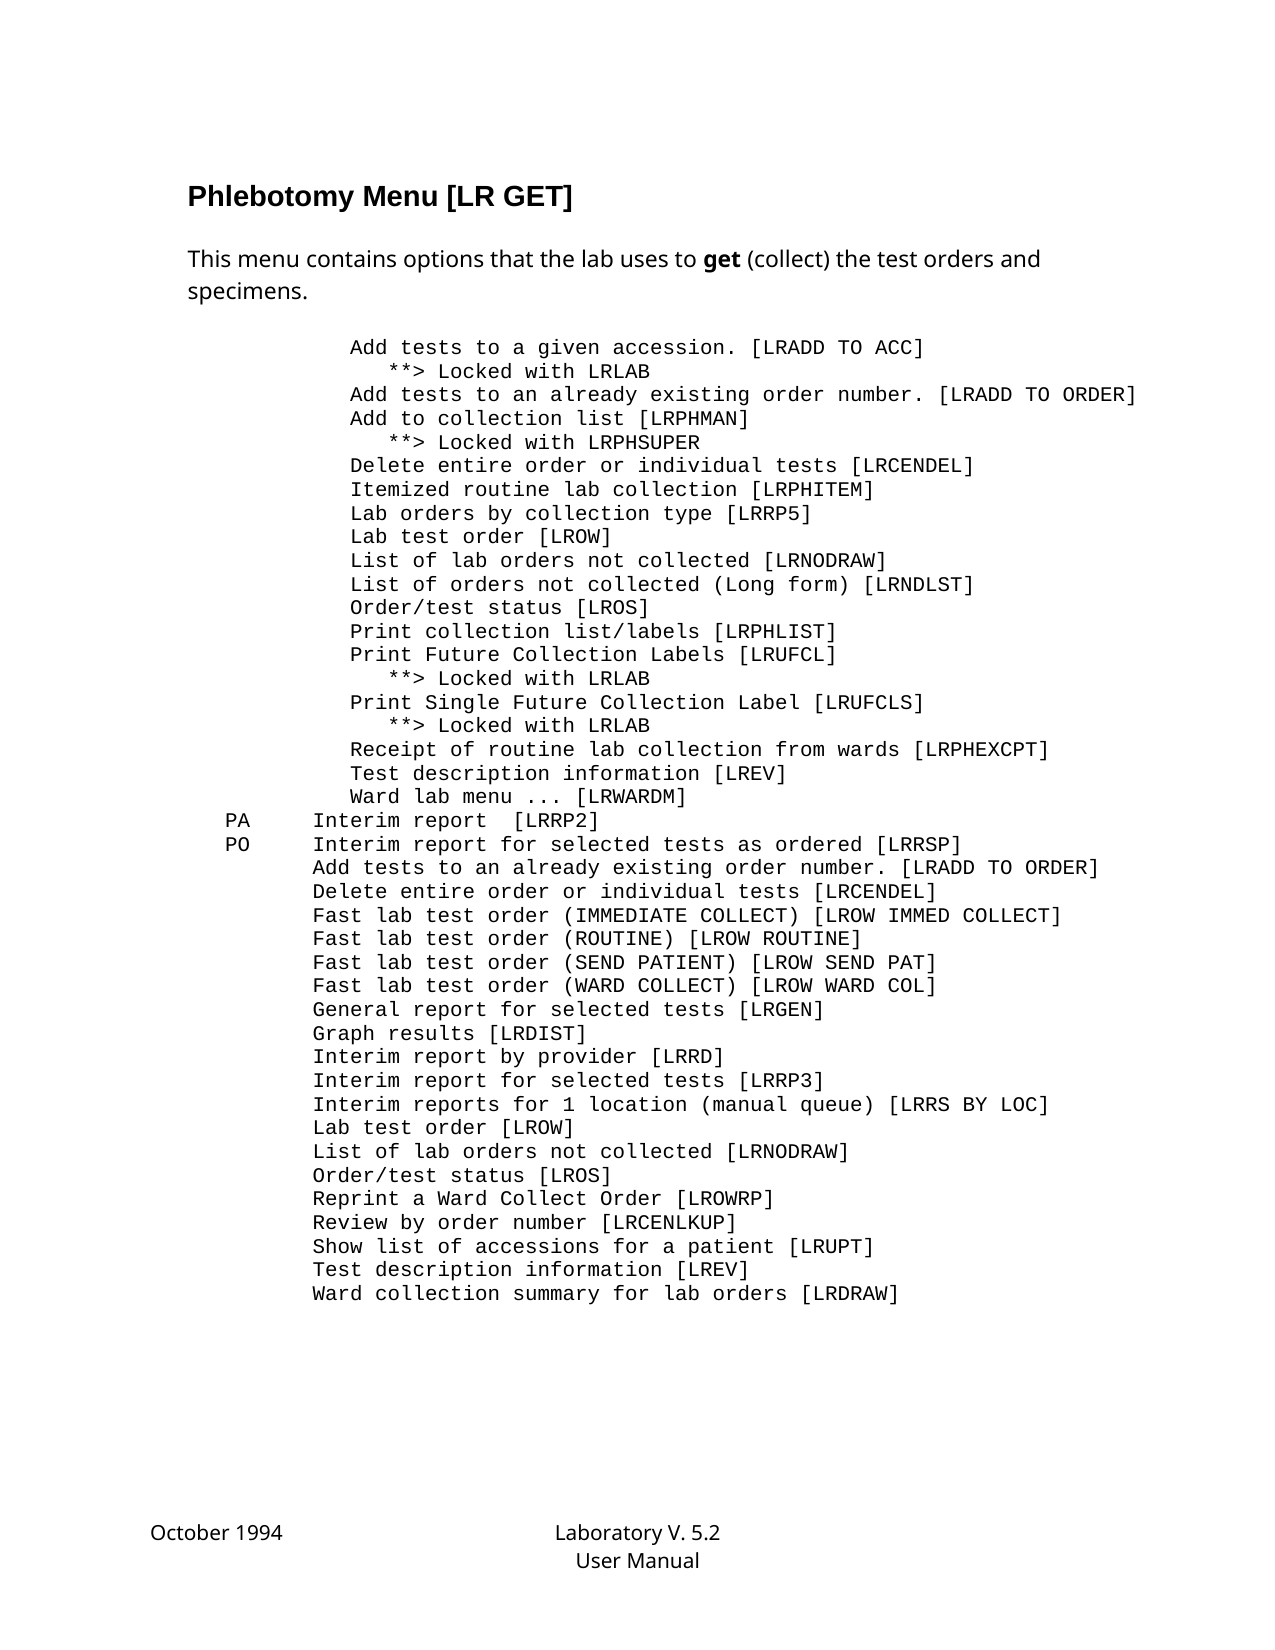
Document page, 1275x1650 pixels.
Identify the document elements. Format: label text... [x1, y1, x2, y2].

text Fast lab test order (WARD COLLECT) [LROW WARD COL] [187, 976, 1125, 999]
text Add tests to a given accession. [LRADD TO ACC] [225, 337, 1125, 361]
text Lab test order [LROW] [187, 1117, 1125, 1141]
text List of lab orders not collected [LRNODRAW] [187, 1141, 1125, 1165]
text Ward lab menu ... [LRWARDM] [225, 786, 1125, 810]
text PA Interim report [LRRP2] [187, 810, 1125, 834]
text Add to collection list [LRPHMAN] [225, 408, 1125, 432]
text **> Locked with LRPHSUPER [225, 432, 1125, 455]
text General report for selected tests [LRGEN] [187, 999, 1125, 1023]
text Ward collection summary for lab orders [LRDRAW] [187, 1283, 1125, 1307]
text This menu contains options that the lab uses to get (collect) the test orders and specimens. [187, 243, 1125, 306]
text Delete entire order or individual tests [LRCENDEL] [225, 455, 1125, 479]
text Lab test order [LROW] [225, 526, 1125, 550]
text Fast lab test order (SEND PATIENT) [LROW SEND PAT] [187, 952, 1125, 976]
text Fast lab test order (IMMEDIATE COLLECT) [LROW IMMED COLLECT] [187, 904, 1125, 928]
text Lab orders by collection type [LRRP5] [225, 503, 1125, 526]
text Test description information [LREV] [225, 763, 1125, 786]
text Review by order number [LRCENLKUP] [187, 1212, 1125, 1236]
text Fast lab test order (ROUTINE) [LROW ROUTINE] [187, 928, 1125, 952]
text Graph results [LRDIST] [187, 1023, 1125, 1046]
text List of orders not collected (Long form) [LRNDLST] [225, 573, 1125, 597]
text Test description information [LREV] [187, 1259, 1125, 1283]
text Reprint a Ward Collect Order [LROWRP] [187, 1188, 1125, 1212]
text **> Locked with LRLAB [225, 361, 1125, 384]
text Add tests to an already existing order number. [LRADD TO ORDER] [225, 384, 1144, 408]
text **> Locked with LRLAB [225, 715, 1125, 739]
text **> Locked with LRLAB [225, 668, 1125, 692]
text Interim reports for 1 location (manual queue) [LRRS BY LOC] [187, 1094, 1125, 1117]
text Itemized routine lab collection [LRPHITEM] [225, 479, 1125, 503]
text Receipt of routine lab collection from wards [LRPHEXCPT] [225, 739, 1125, 763]
text Interim report by provider [LRRD] [187, 1046, 1125, 1070]
text Print Future Collection Labels [LRUFCL] [225, 644, 1125, 668]
text Order/test status [LROS] [225, 597, 1125, 621]
text Add tests to an already existing order number. [LRADD TO ORDER] [187, 857, 1125, 881]
text Print collection list/labels [LRPHLIST] [225, 621, 1125, 644]
text List of lab orders not collected [LRNODRAW] [225, 550, 1125, 573]
text Show list of accessions for a patient [LRUPT] [187, 1236, 1125, 1259]
text Interim report for selected tests [LRRP3] [187, 1070, 1125, 1094]
text Interim report for selected tests as ordered [LRRSP] [187, 834, 1125, 857]
text Order/test status [LROS] [187, 1165, 1125, 1188]
subtitle Phlebotomy Menu [LR GET] [187, 178, 1125, 212]
text Print Single Future Collection Label [LRUFCLS] [225, 692, 1125, 715]
text Delete entire order or individual tests [LRCENDEL] [187, 881, 1125, 904]
